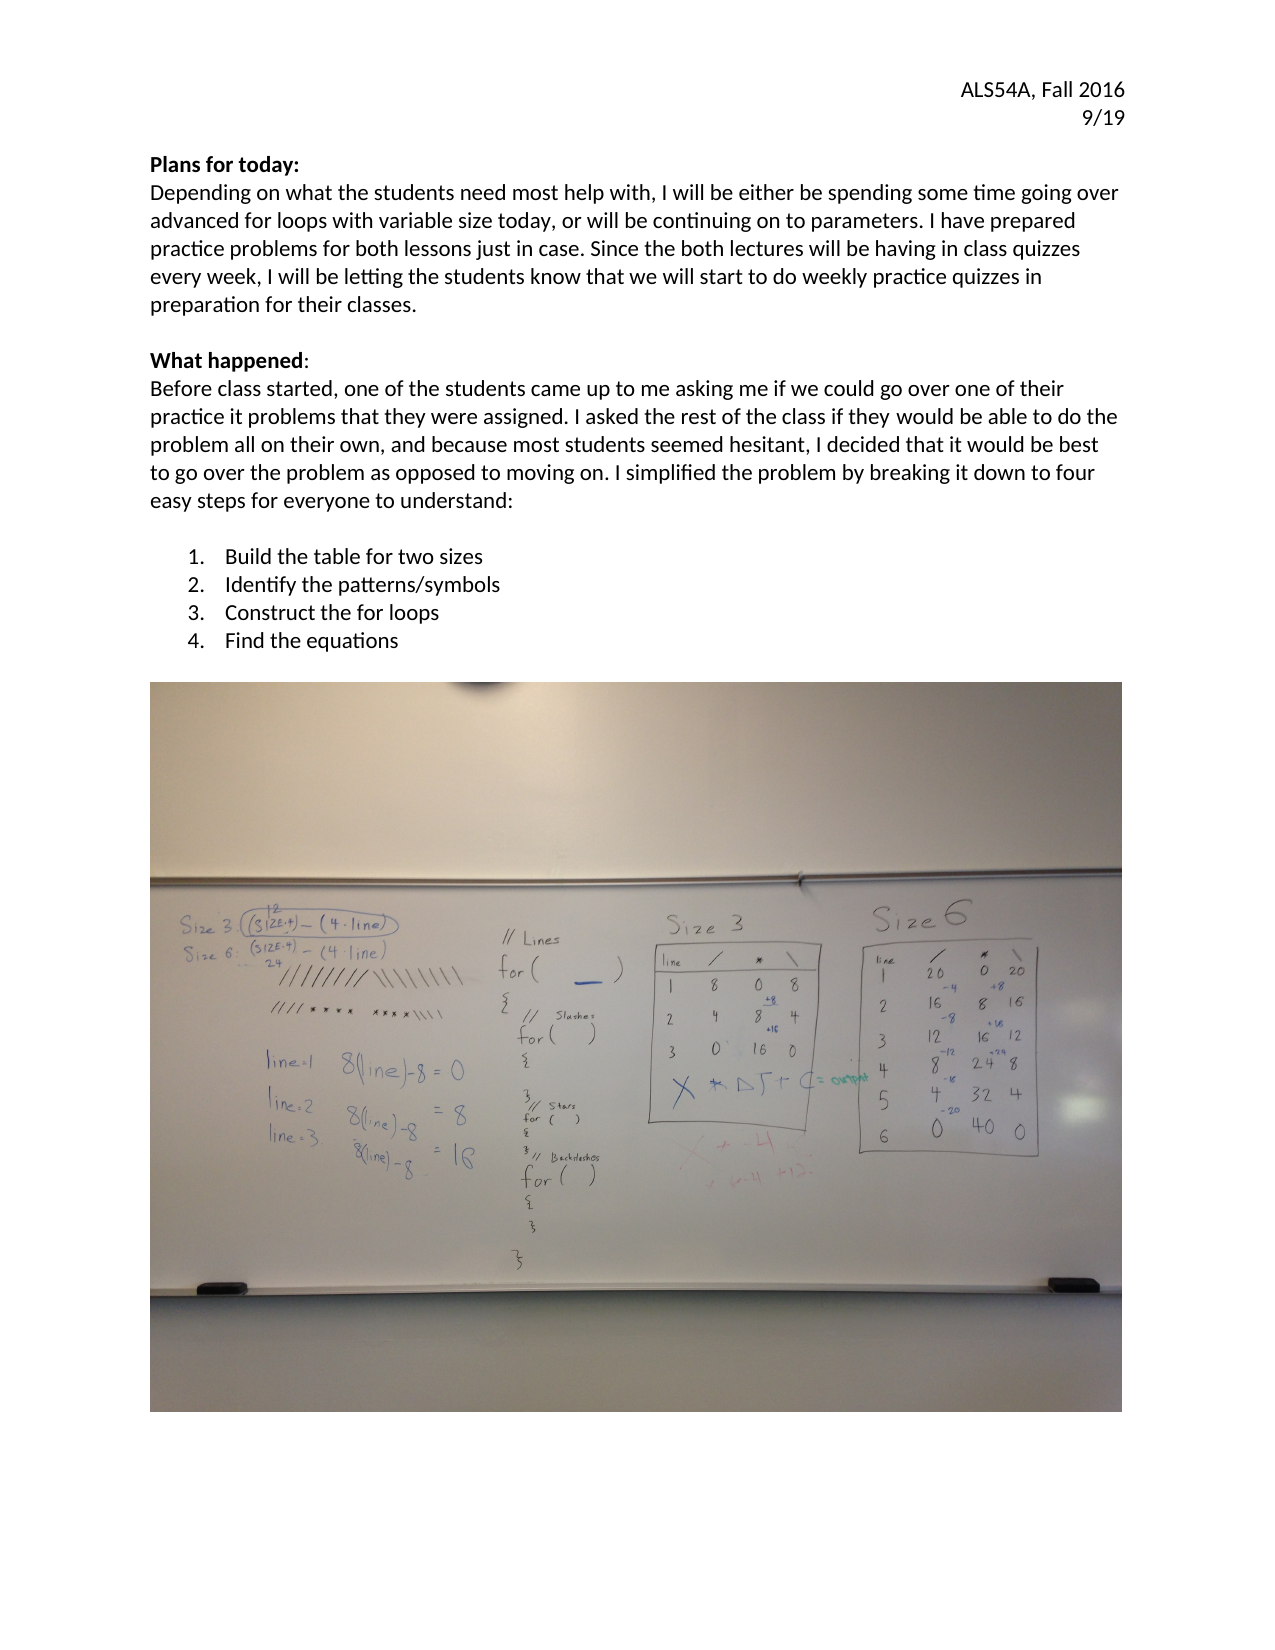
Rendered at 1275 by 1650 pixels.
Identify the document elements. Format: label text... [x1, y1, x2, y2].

list Identify the patterns/symbols [187, 570, 1125, 598]
list Find the equations [187, 626, 1125, 654]
list Build the table for two sizes [187, 542, 1125, 570]
text What happened: [150, 346, 1125, 374]
text Depending on what the students need most help with, I will be either be spending some time going over advanced for loops with variable size today, or will be continuing on to parameters. I have prepared practice problems for both lessons just in case. Since the both lectures will be having in class quizzes every week, I will be letting the students know that we will start to do weekly practice quizzes in preparation for their classes. [150, 178, 1125, 318]
list Construct the for loops [187, 598, 1125, 626]
text Before class started, one of the students came up to me asking me if we could go over one of their practice it problems that they were assigned. I asked the rest of the class if they would be able to do the problem all on their own, and because most students seemed hesitant, I decided that it would be best to go over the problem as opposed to moving on. I simplified the problem by breaking it down to four easy steps for everyone to understand: [150, 374, 1125, 514]
picture [150, 682, 1122, 1412]
text Plans for today: [150, 150, 1125, 178]
